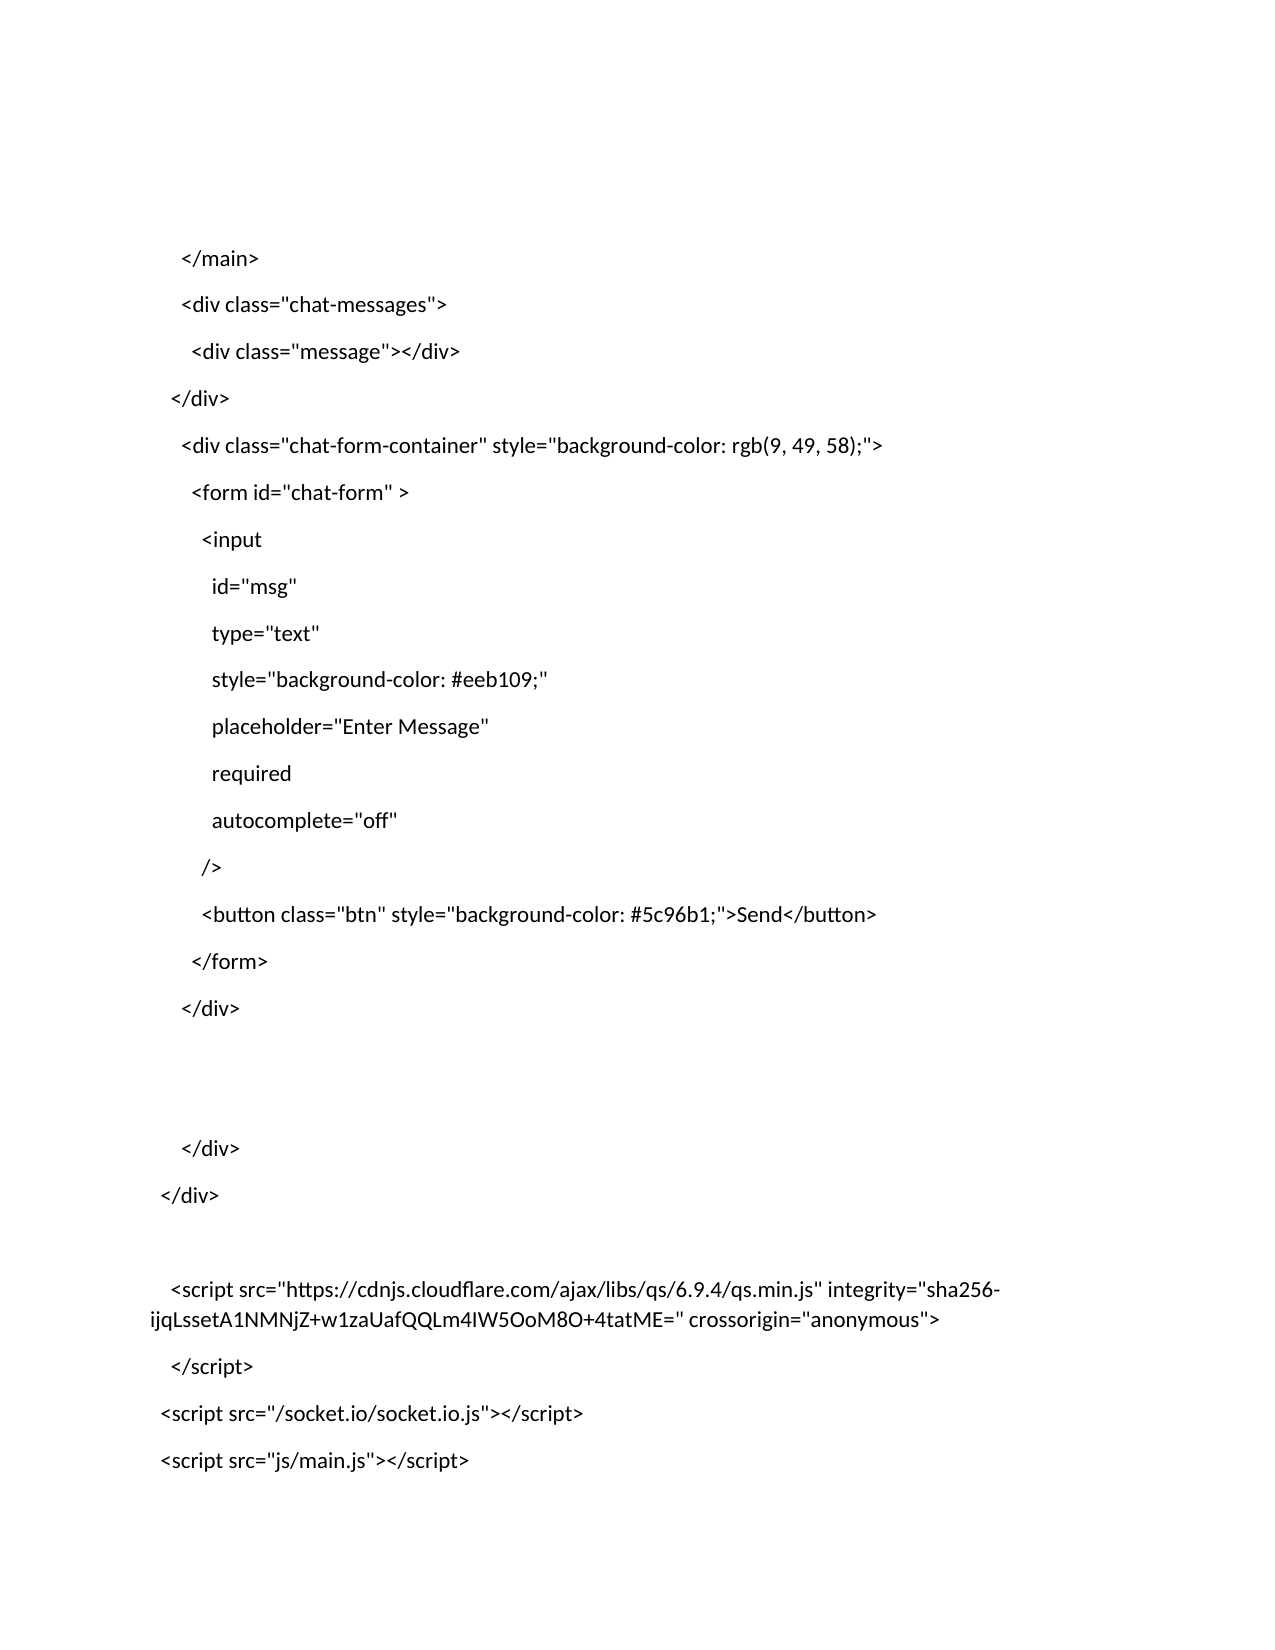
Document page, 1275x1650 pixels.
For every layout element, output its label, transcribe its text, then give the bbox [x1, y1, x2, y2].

text <input [150, 525, 1125, 553]
text required [150, 759, 1125, 787]
text type="text" [150, 619, 1125, 647]
text style="background-color: #eeb109;" [150, 666, 1125, 694]
text <div class="message"></div> [150, 337, 1125, 366]
text </div> [150, 1134, 1125, 1162]
text <script src="https://cdnjs.cloudflare.com/ajax/libs/qs/6.9.4/qs.min.js" integrity="sha256-ijqLssetA1NMNjZ+w1zaUafQQLm4IW5OoM8O+4tatME=" crossorigin="anonymous"> [150, 1275, 1125, 1333]
text </div> [150, 384, 1125, 412]
text id="msg" [150, 572, 1125, 600]
text </form> [150, 947, 1125, 975]
text placeholder="Enter Message" [150, 712, 1125, 741]
text autocomplete="off" [150, 806, 1125, 834]
text /> [150, 853, 1125, 881]
text </script> [150, 1352, 1125, 1380]
text </div> [150, 1181, 1125, 1209]
text <button class="btn" style="background-color: #5c96b1;">Send</button> [150, 900, 1125, 928]
text <div class="chat-messages"> [150, 291, 1125, 319]
text <script src="js/main.js"></script> [150, 1446, 1125, 1474]
text <div class="chat-form-container" style="background-color: rgb(9, 49, 58);"> [150, 431, 1125, 459]
text </main> [150, 244, 1125, 272]
text <script src="/socket.io/socket.io.js"></script> [150, 1399, 1125, 1427]
text </div> [150, 994, 1125, 1022]
text <form id="chat-form" > [150, 478, 1125, 506]
